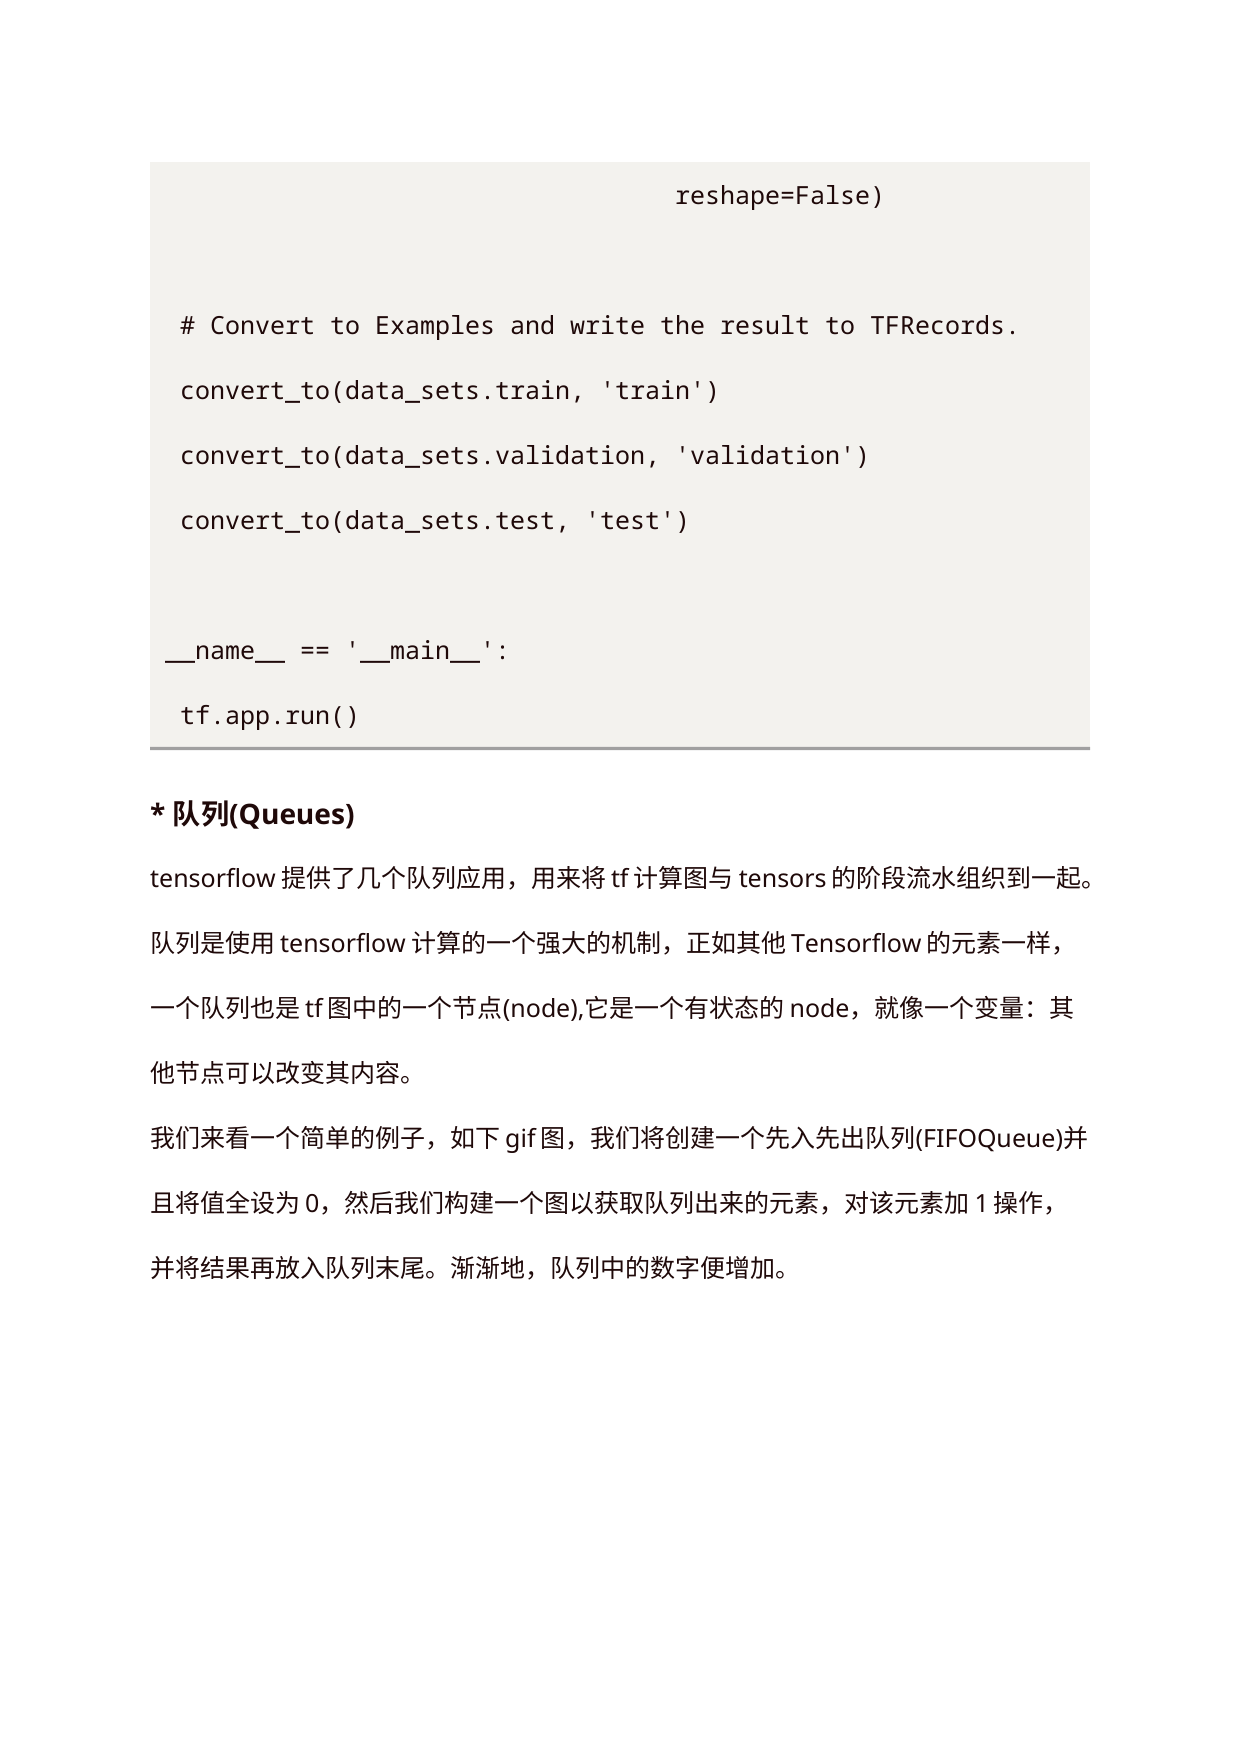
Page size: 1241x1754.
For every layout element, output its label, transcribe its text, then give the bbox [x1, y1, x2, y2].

text reshape=False) [150, 162, 1090, 227]
text convert_to(data_sets.train, 'train') [150, 357, 1090, 422]
subtitle * 队列(Queues) [150, 779, 1090, 844]
text convert_to(data_sets.validation, 'validation') [150, 422, 1090, 487]
text tensorflow提供了几个队列应用，用来将tf计算图与tensors的阶段流水组织到一起。队列是使用tensorflow计算的一个强大的机制，正如其他Tensorflow的元素一样，一个队列也是tf图中的一个节点(node),它是一个有状态的node，就像一个变量：其他节点可以改变其内容。 我们来看一个简单的例子，如下gif图，我们将创建一个先入先出队列(FIFOQueue)并且将值全设为0，然后我们构建一个图以获取队列出来的元素，对该元素加1操作，并将结果再放入队列末尾。渐渐地，队列中的数字便增加。 [150, 844, 1090, 1299]
text # Convert to Examples and write the result to TFRecords. [150, 292, 1090, 357]
text tf.app.run() [150, 682, 1090, 746]
text __name__ == '__main__': [150, 617, 1090, 682]
text convert_to(data_sets.test, 'test') [150, 487, 1090, 552]
